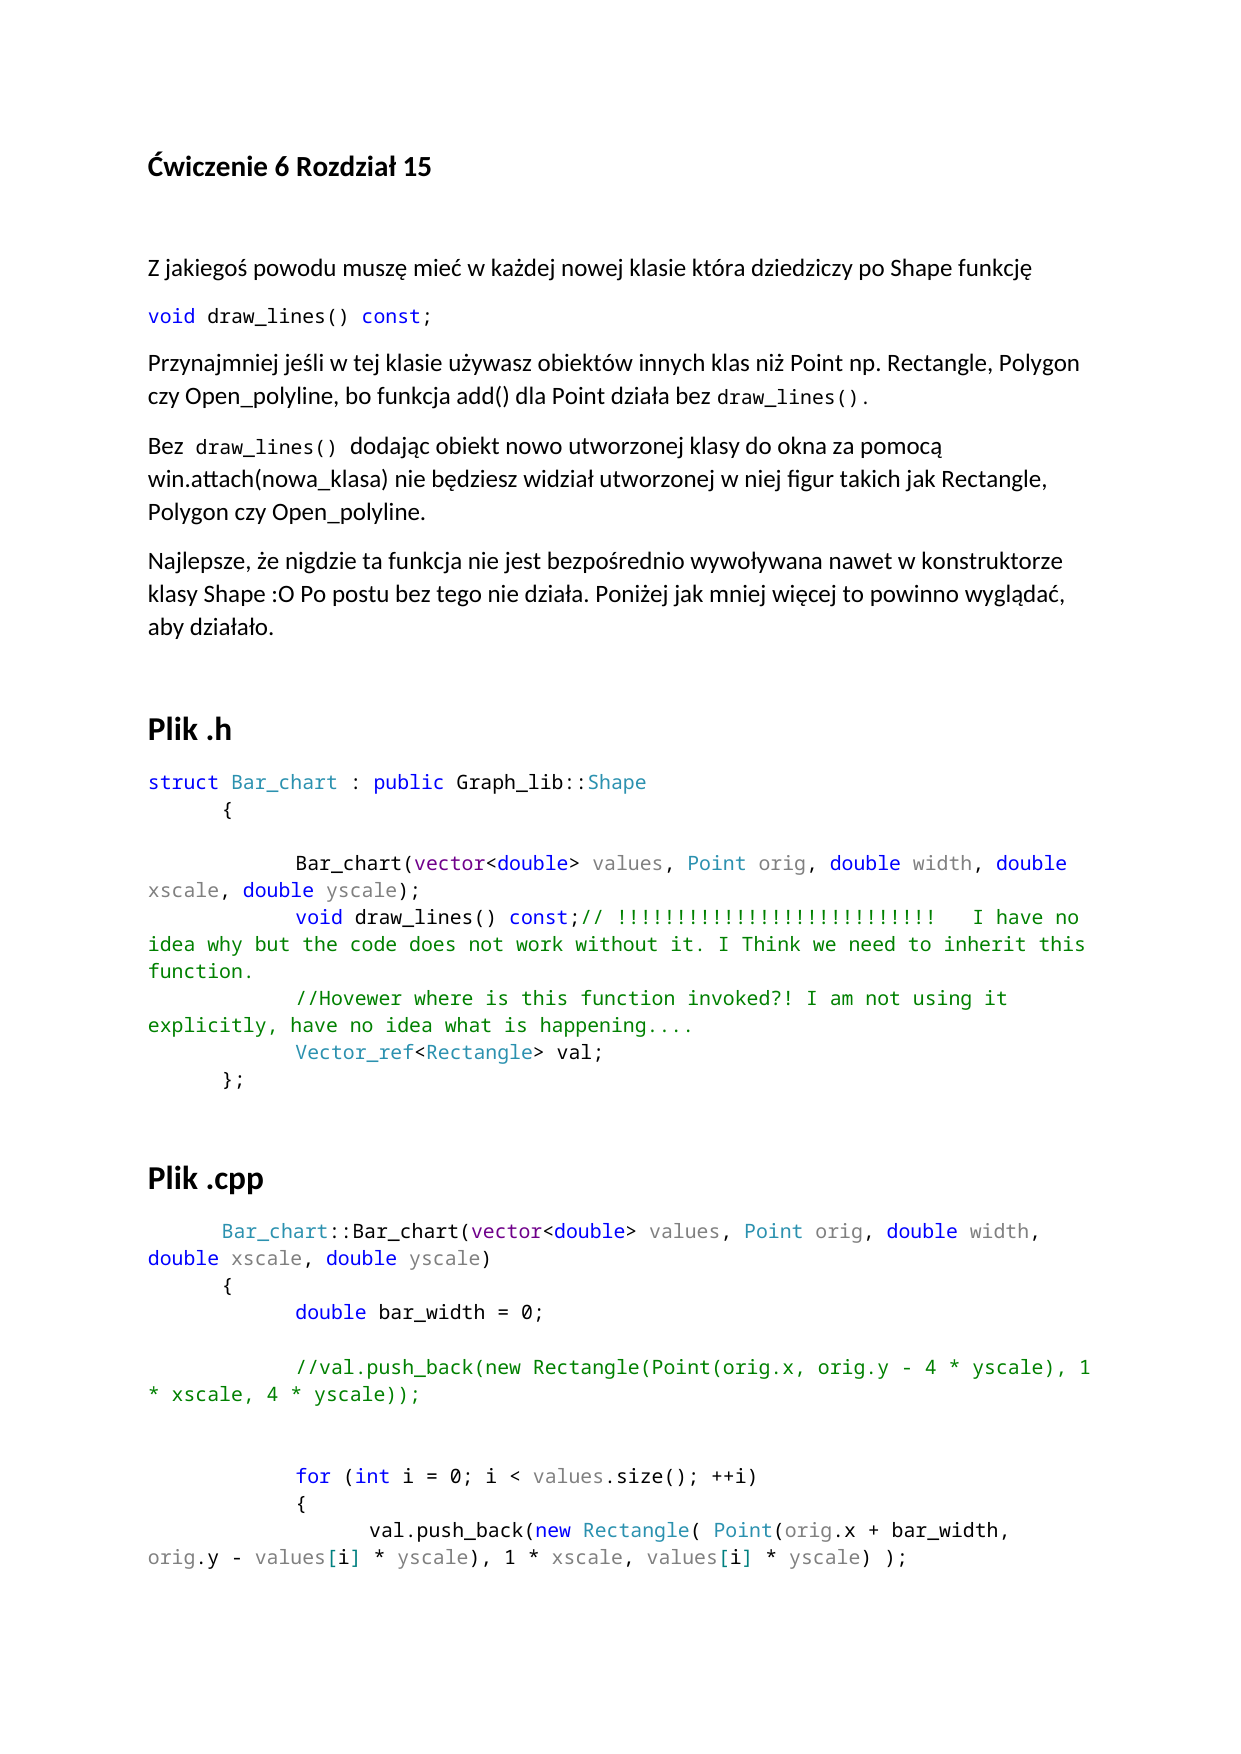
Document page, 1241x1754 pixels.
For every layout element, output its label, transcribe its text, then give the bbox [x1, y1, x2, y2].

text Bar_chart(vector<double> values, Point orig, double width, double xscale, double yscale); [148, 849, 1093, 903]
text void draw_lines() const; [148, 302, 1093, 329]
text { [148, 795, 1093, 822]
text for (int i = 0; i < values.size(); ++i) [148, 1462, 1093, 1489]
text struct Bar_chart : public Graph_lib::Shape [148, 768, 1093, 795]
text }; [148, 1065, 1093, 1092]
text Ćwiczenie 6 Rozdział 15 [148, 148, 1093, 183]
text Z jakiegoś powodu muszę mieć w każdej nowej klasie która dziedziczy po Shape funkcję [148, 252, 1093, 283]
text Vector_ref<Rectangle> val; [148, 1038, 1093, 1065]
text Bar_chart::Bar_chart(vector<double> values, Point orig, double width, double xscale, double yscale) [148, 1217, 1093, 1271]
text { [148, 1271, 1093, 1298]
text Najlepsze, że nigdzie ta funkcja nie jest bezpośrednio wywoływana nawet w konstruktorze klasy Shape :O Po postu bez tego nie działa. Poniżej jak mniej więcej to powinno wyglądać, aby działało. [148, 546, 1093, 642]
text { [148, 1489, 1093, 1516]
text double bar_width = 0; [148, 1298, 1093, 1325]
text Plik .cpp [148, 1157, 1093, 1197]
text void draw_lines() const;// !!!!!!!!!!!!!!!!!!!!!!!!!!! I have no idea why but the code does not work without it. I Think we need to inherit this function. [148, 903, 1093, 984]
text Plik .h [148, 708, 1093, 748]
text Bez draw_lines() dodając obiekt nowo utworzonej klasy do okna za pomocą win.attach(nowa_klasa) nie będziesz widział utworzonej w niej figur takich jak Rectangle, Polygon czy Open_polyline. [148, 430, 1093, 526]
text val.push_back(new Rectangle( Point(orig.x + bar_width, orig.y - values[i] * yscale), 1 * xscale, values[i] * yscale) ); [148, 1516, 1093, 1570]
text Przynajmniej jeśli w tej klasie używasz obiektów innych klas niż Point np. Rectangle, Polygon czy Open_polyline, bo funkcja add() dla Point działa bez draw_lines(). [148, 348, 1093, 411]
text //Hovewer where is this function invoked?! I am not using it explicitly, have no idea what is happening.... [148, 984, 1093, 1038]
text //val.push_back(new Rectangle(Point(orig.x, orig.y - 4 * yscale), 1 * xscale, 4 * yscale)); [148, 1353, 1093, 1407]
